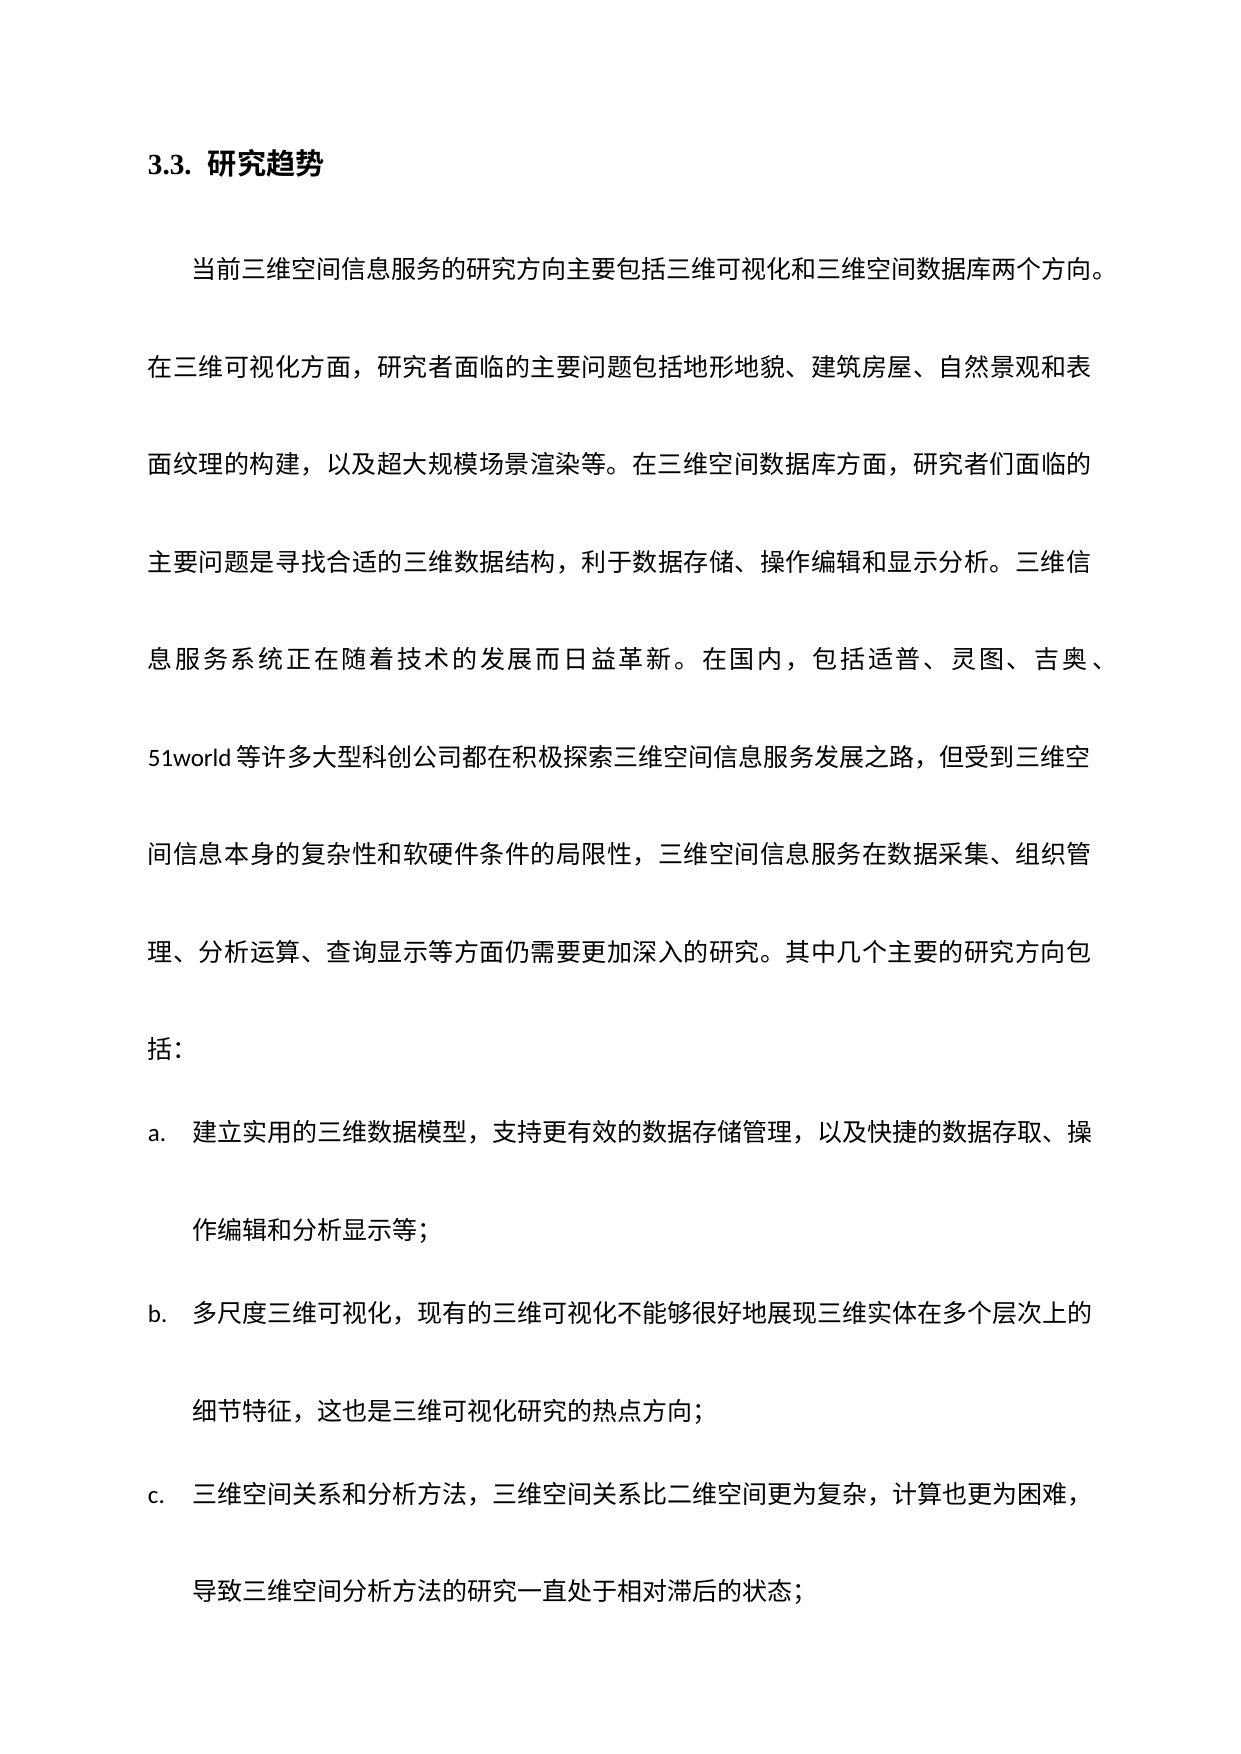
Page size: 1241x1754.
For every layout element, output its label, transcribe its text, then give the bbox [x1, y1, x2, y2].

subtitle 研究趋势 [148, 129, 1093, 194]
list 三维空间关系和分析方法，三维空间关系比二维空间更为复杂，计算也更为困难，导致三维空间分析方法的研究一直处于相对滞后的状态； [148, 1460, 1093, 1622]
list 多尺度三维可视化，现有的三维可视化不能够很好地展现三维实体在多个层次上的细节特征，这也是三维可视化研究的热点方向； [148, 1279, 1093, 1442]
list 建立实用的三维数据模型，支持更有效的数据存储管理，以及快捷的数据存取、操作编辑和分析显示等； [148, 1098, 1093, 1261]
text 当前三维空间信息服务的研究方向主要包括三维可视化和三维空间数据库两个方向。在三维可视化方面，研究者面临的主要问题包括地形地貌、建筑房屋、自然景观和表面纹理的构建，以及超大规模场景渲染等。在三维空间数据库方面，研究者们面临的主要问题是寻找合适的三维数据结构，利于数据存储、操作编辑和显示分析。三维信息服务系统正在随着技术的发展而日益革新。在国内，包括适普、灵图、吉奥、51world等许多大型科创公司都在积极探索三维空间信息服务发展之路，但受到三维空间信息本身的复杂性和软硬件条件的局限性，三维空间信息服务在数据采集、组织管理、分析运算、查询显示等方面仍需要更加深入的研究。其中几个主要的研究方向包括： [148, 235, 1093, 1080]
